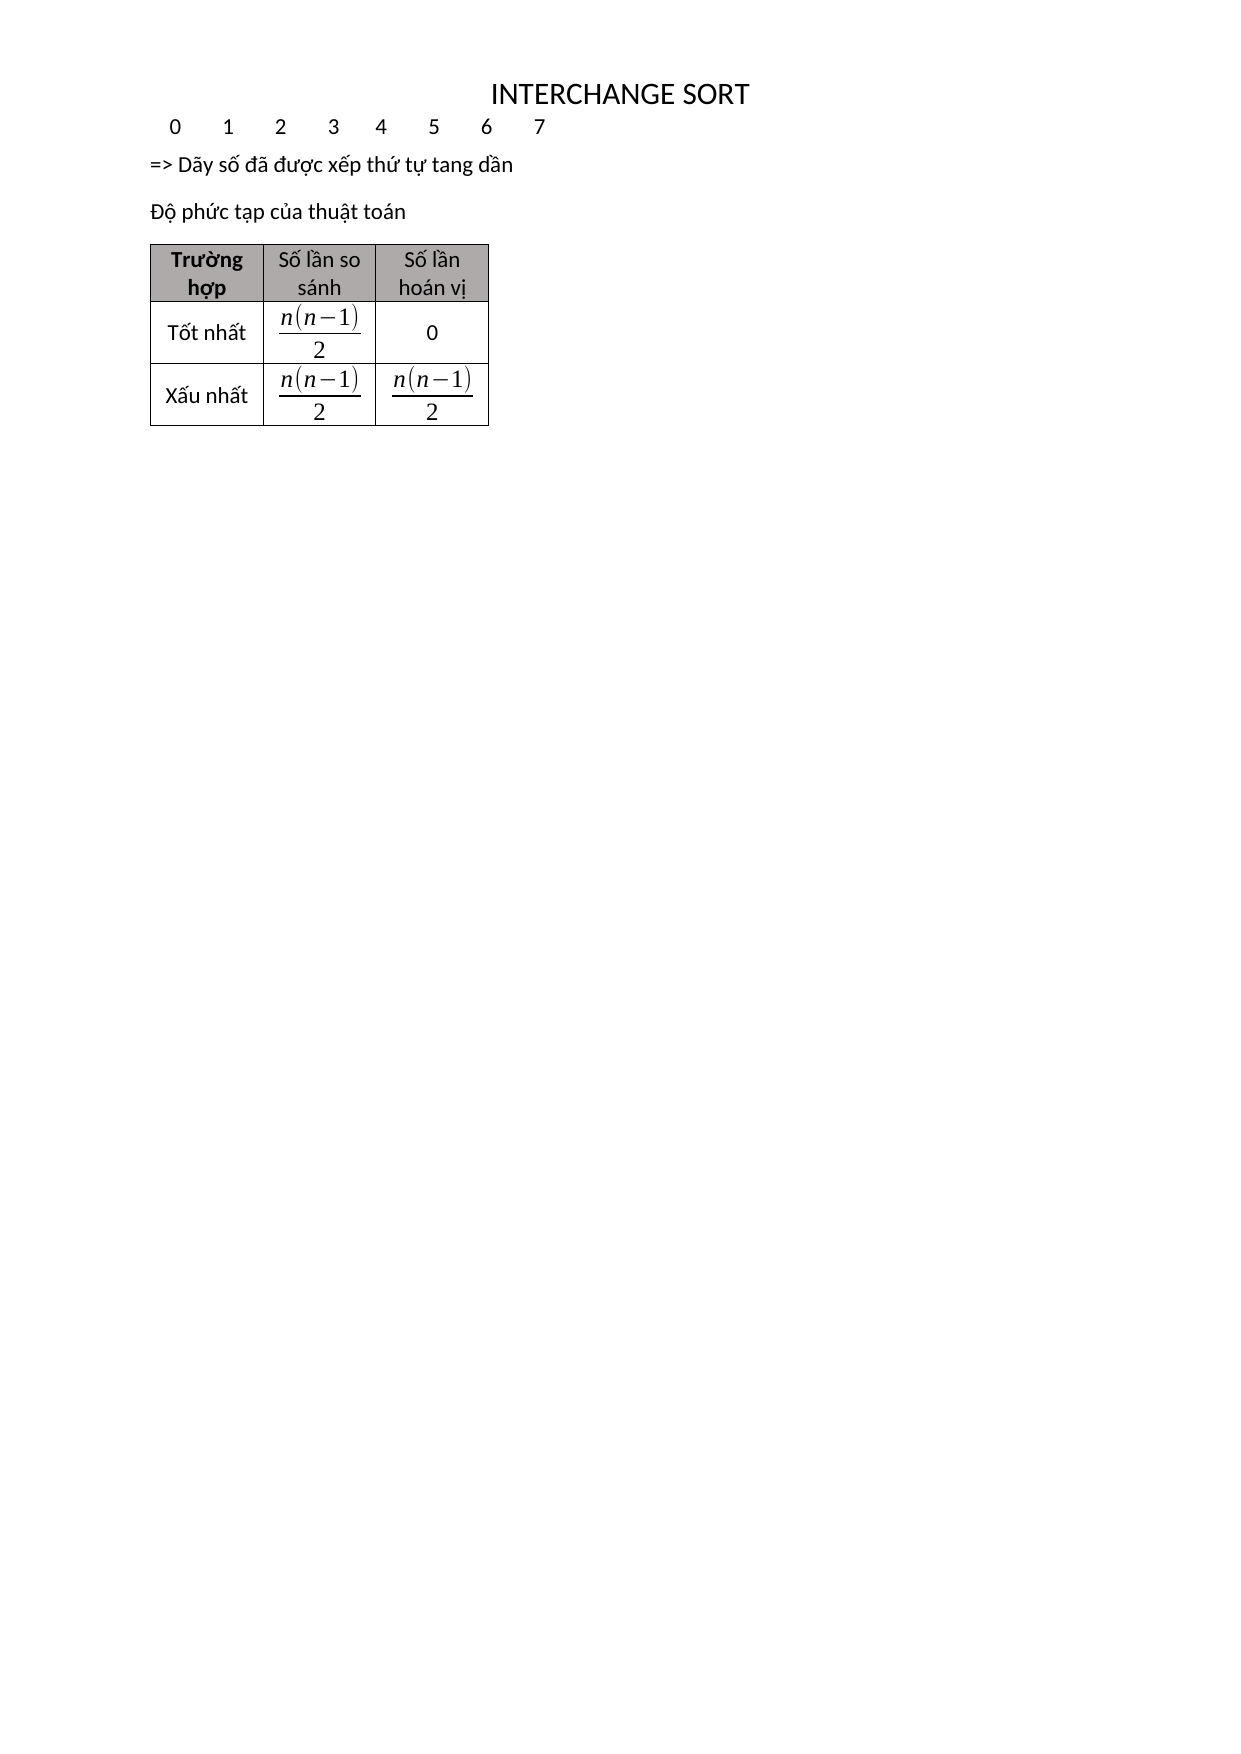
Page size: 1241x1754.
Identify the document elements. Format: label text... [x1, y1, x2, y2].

table_cell [376, 364, 488, 425]
table_cell Xấu nhất [151, 364, 263, 425]
text Độ phức tạp của thuật toán [150, 197, 1090, 225]
table_cell Tốt nhất [151, 302, 263, 363]
table_cell [264, 302, 375, 363]
table_header Số lần hoán vị [376, 245, 488, 301]
text => Dãy số đã được xếp thứ tự tang dần [150, 150, 1090, 178]
table_cell 0 [376, 302, 488, 363]
table_header Trường hợp [151, 245, 263, 301]
table_header Số lần so sánh [264, 245, 375, 301]
table_cell [264, 364, 375, 425]
